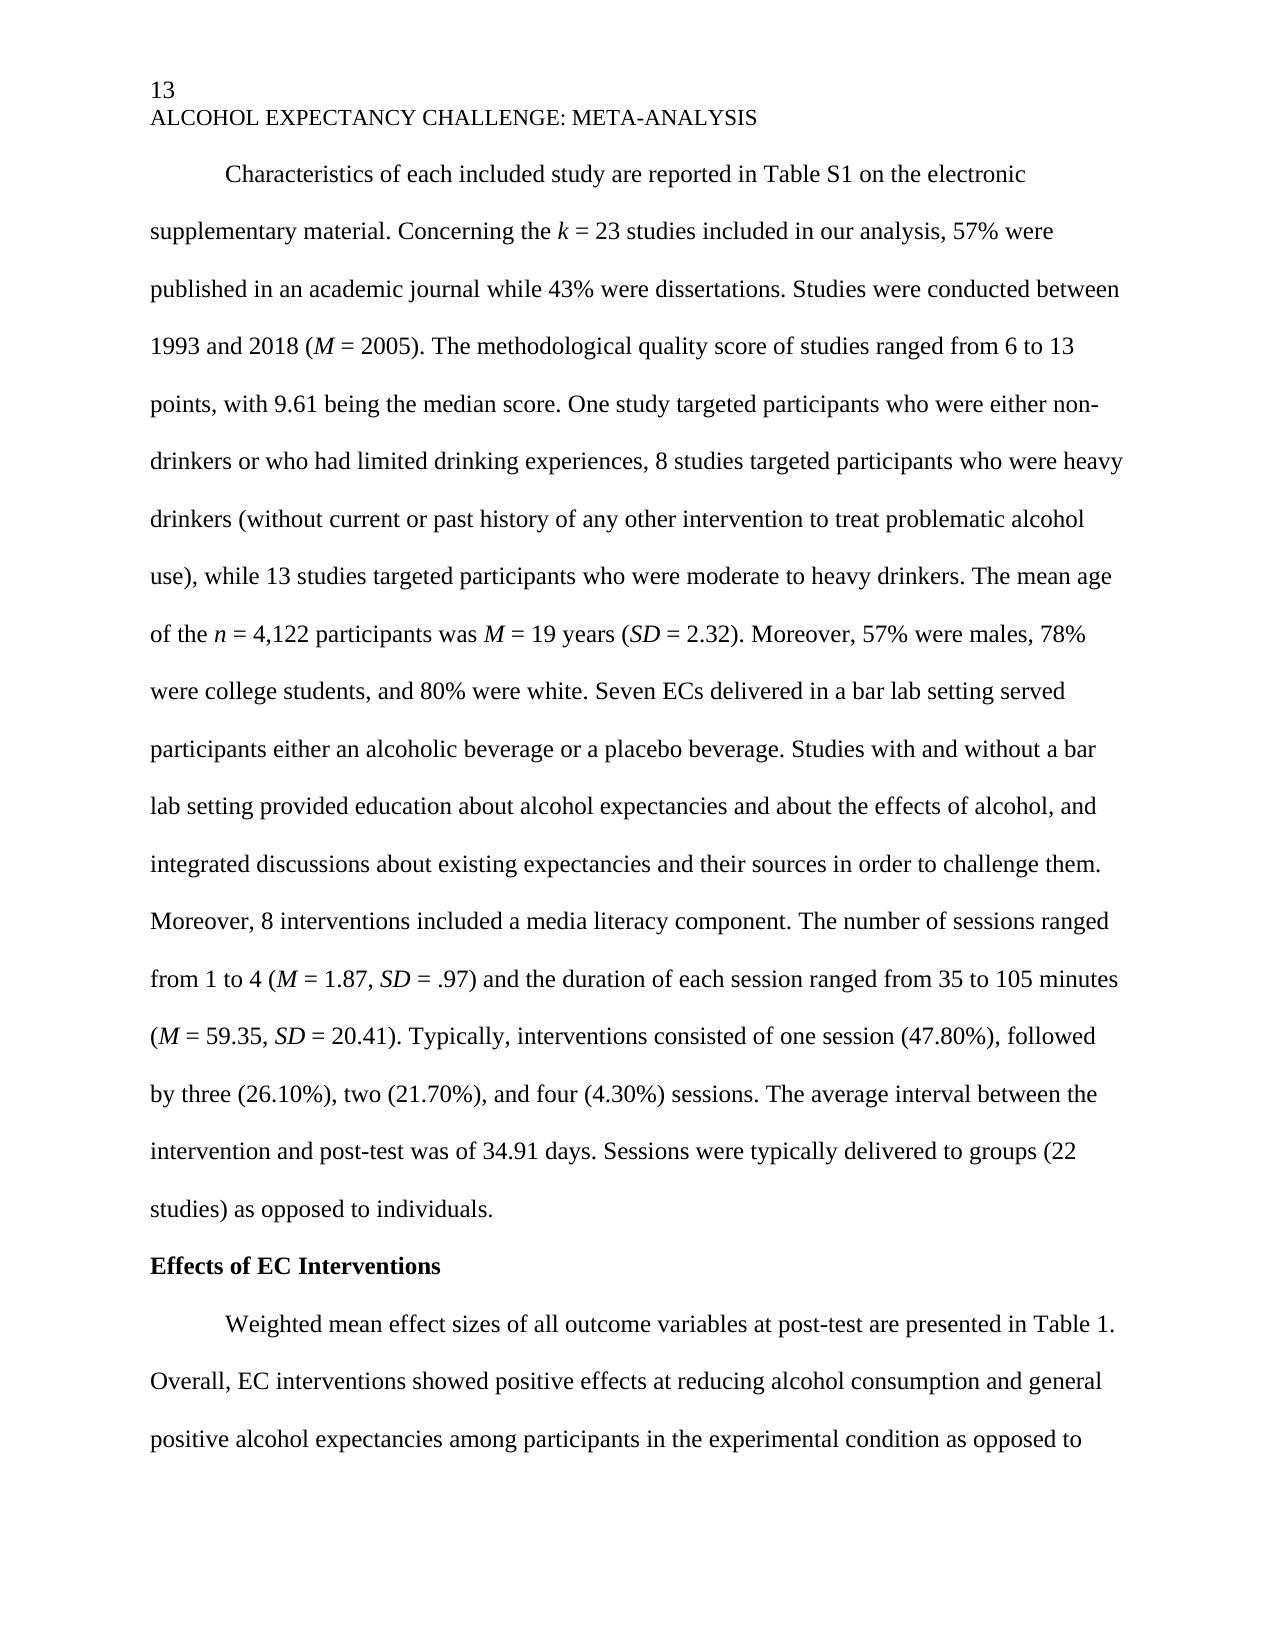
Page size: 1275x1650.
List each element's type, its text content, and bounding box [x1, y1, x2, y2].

text Characteristics of each included study are reported in Table S1 on the electronic supplementary material. Concerning the k = 23 studies included in our analysis, 57% were published in an academic journal while 43% were dissertations. Studies were conducted between 1993 and 2018 (M = 2005). The methodological quality score of studies ranged from 6 to 13 points, with 9.61 being the median score. One study targeted participants who were either non-drinkers or who had limited drinking experiences, 8 studies targeted participants who were heavy drinkers (without current or past history of any other intervention to treat problematic alcohol use), while 13 studies targeted participants who were moderate to heavy drinkers. The mean age of the n = 4,122 participants was M = 19 years (SD = 2.32). Moreover, 57% were males, 78% were college students, and 80% were white. Seven ECs delivered in a bar lab setting served participants either an alcoholic beverage or a placebo beverage. Studies with and without a bar lab setting provided education about alcohol expectancies and about the effects of alcohol, and integrated discussions about existing expectancies and their sources in order to challenge them. Moreover, 8 interventions included a media literacy component. The number of sessions ranged from 1 to 4 (M = 1.87, SD = .97) and the duration of each session ranged from 35 to 105 minutes (M = 59.35, SD = 20.41). Typically, interventions consisted of one session (47.80%), followed by three (26.10%), two (21.70%), and four (4.30%) sessions. The average interval between the intervention and post-test was of 34.91 days. Sessions were typically delivered to groups (22 studies) as opposed to individuals. [150, 159, 1125, 1223]
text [150, 1309, 1125, 1453]
text Effects of EC Interventions [150, 1251, 1125, 1280]
